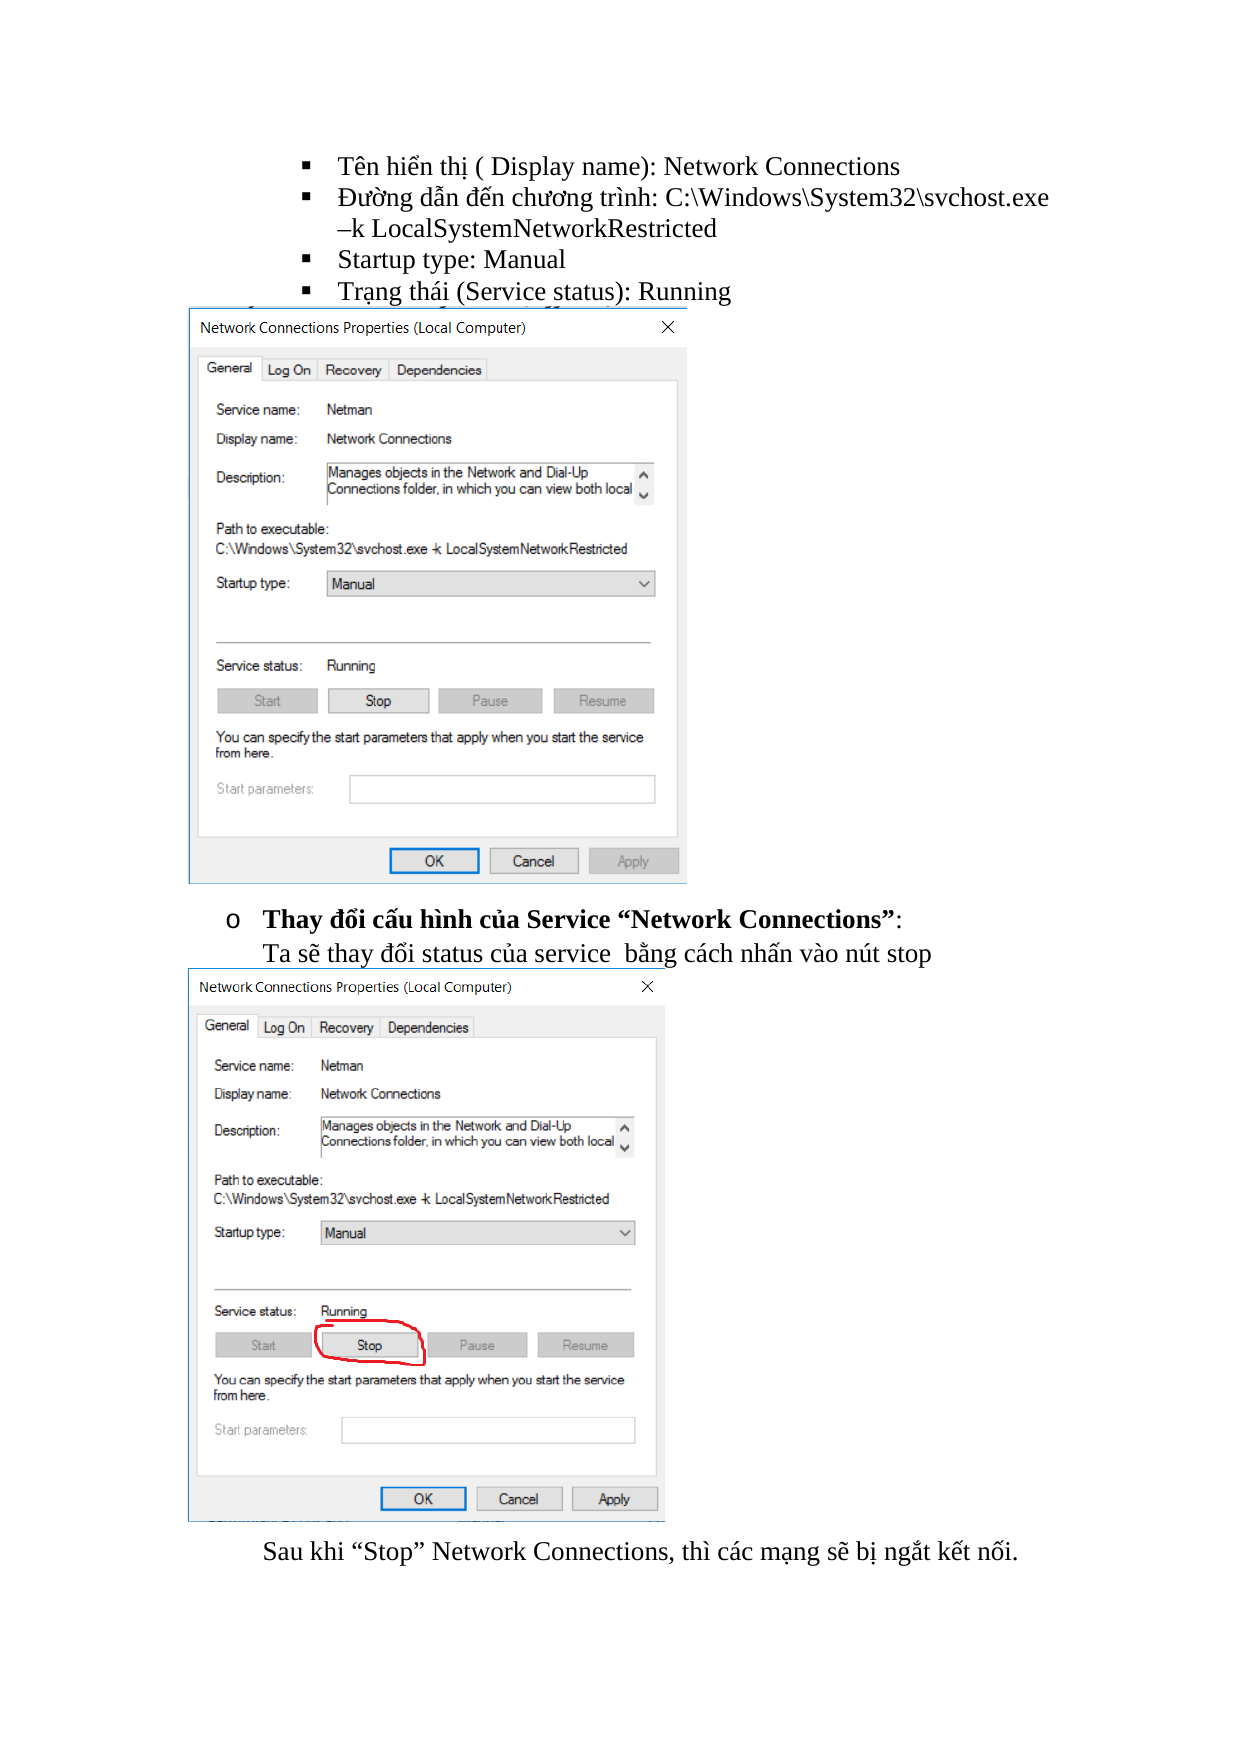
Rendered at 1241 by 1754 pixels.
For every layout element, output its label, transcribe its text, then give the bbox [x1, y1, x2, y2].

list Trạng thái (Service status): Running [300, 275, 1053, 306]
text Sau khi “Stop” Network Connections, thì các mạng sẽ bị ngắt kết nối. [187, 1535, 1053, 1566]
list Tên hiển thị ( Display name): Network Connections [300, 150, 1053, 181]
list Ta sẽ thay đổi status của service bằng cách nhấn vào nút stop [262, 937, 1053, 968]
list Thay đổi cấu hình của Service “Network Connections”: [225, 903, 1053, 937]
picture [187, 306, 687, 884]
picture [187, 968, 666, 1522]
list Đường dẫn đến chương trình: C:\Windows\System32\svchost.exe –k LocalSystemNetworkRestricted [300, 181, 1053, 244]
list Startup type: Manual [300, 244, 1053, 275]
